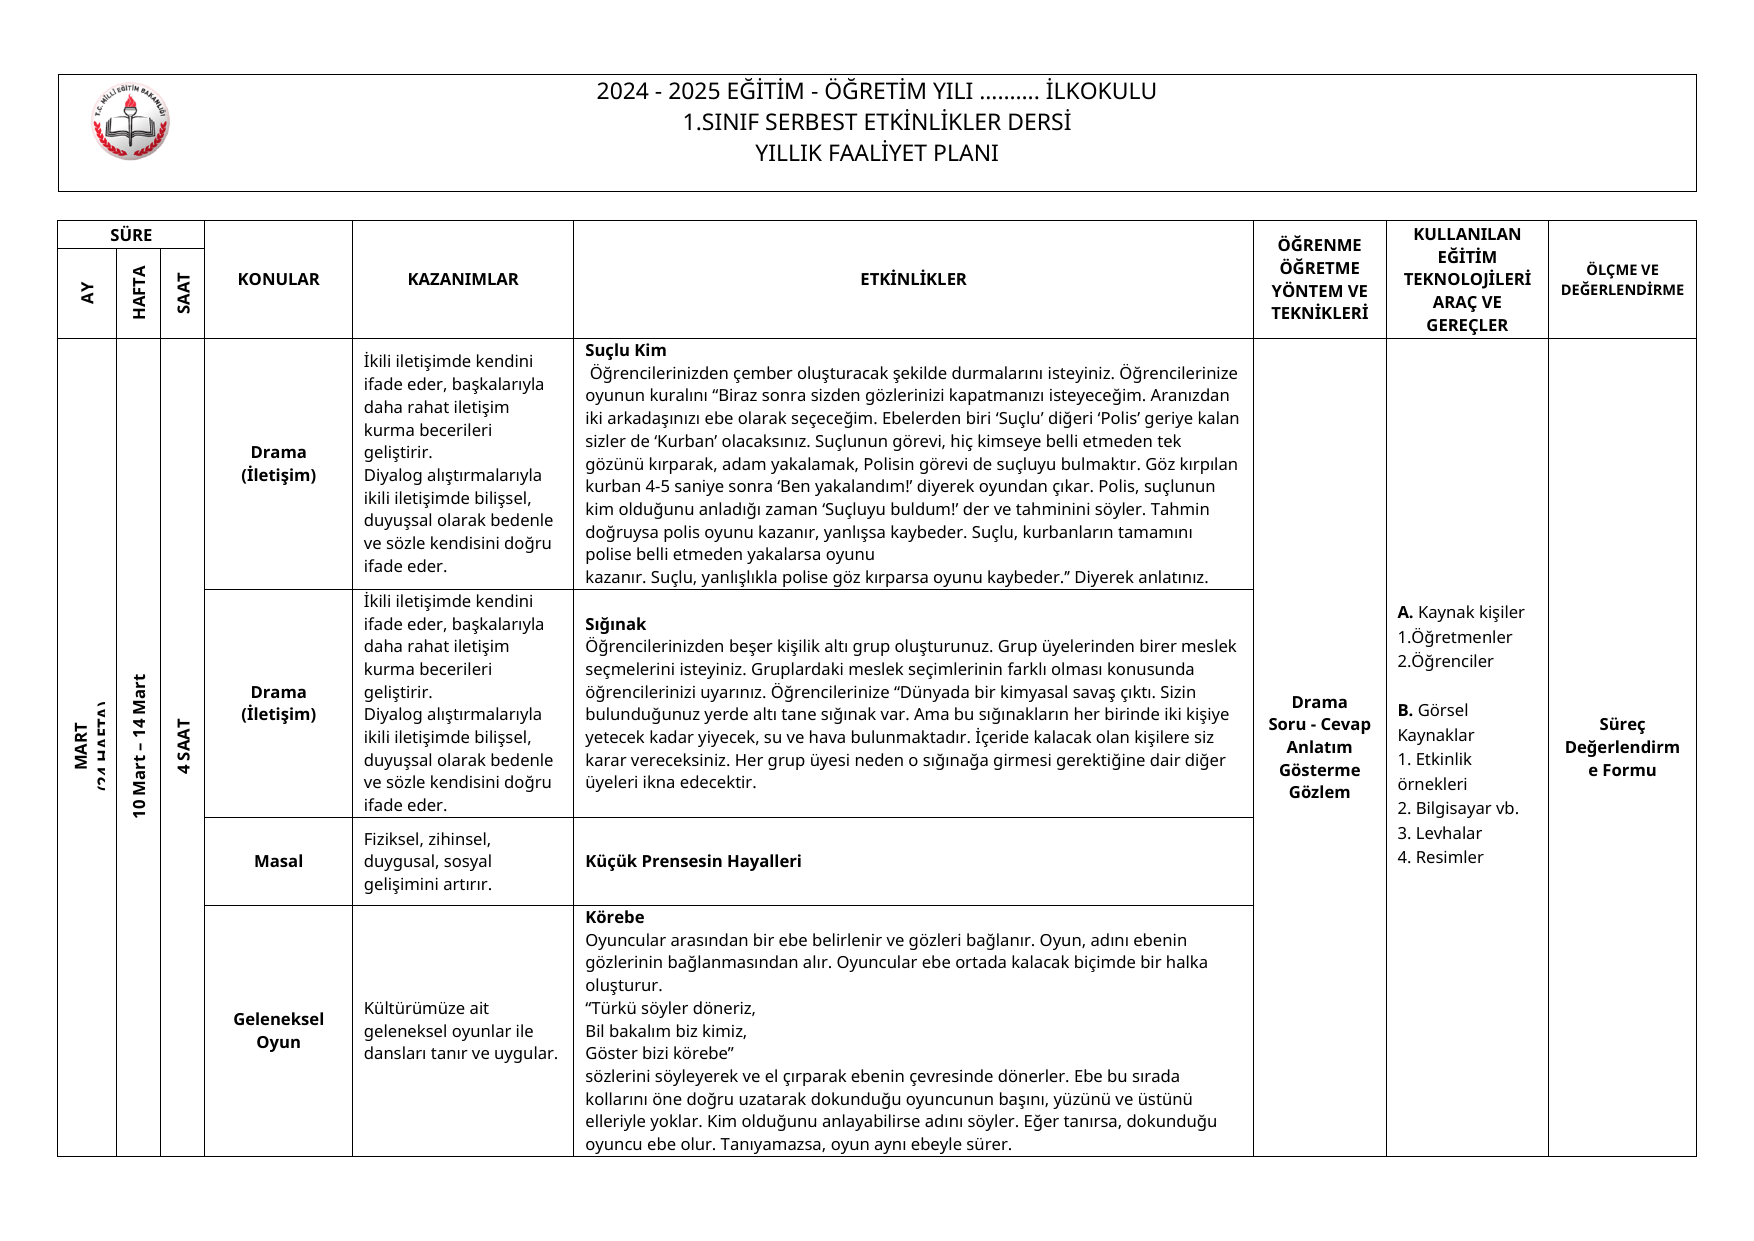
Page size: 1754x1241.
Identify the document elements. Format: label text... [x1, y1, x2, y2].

table_cell MART (24.HAFTA) [58, 339, 116, 1156]
table_cell Geleneksel Oyun [205, 906, 352, 1156]
table_cell Kültürümüze ait geleneksel oyunlar ile dansları tanır ve uygular. [353, 906, 573, 1156]
picture [85, 77, 175, 167]
table_header KONULAR [205, 221, 352, 338]
table_header SÜRE [58, 221, 204, 248]
table_header ÖLÇME VE DEĞERLENDİRME [1549, 221, 1696, 338]
table_cell Masal [205, 818, 352, 905]
table_cell Fiziksel, zihinsel, duygusal, sosyal gelişimini artırır. [353, 818, 573, 905]
table_cell 10 Mart – 14 Mart [117, 339, 160, 1156]
table_cell İkili iletişimde kendini ifade eder, başkalarıyla daha rahat iletişim kurma becerileri geliştirir. Diyalog alıştırmalarıyla ikili iletişimde bilişsel, duyuşsal olarak bedenle ve sözle kendisini doğru ifade eder. [353, 590, 573, 817]
table_cell Suçlu Kim Öğrencilerinizden çember oluşturacak şekilde durmalarını isteyiniz. Öğrencilerinize oyunun kuralını “Biraz sonra sizden gözlerinizi kapatmanızı isteyeceğim. Aranızdan iki arkadaşınızı ebe olarak seçeceğim. Ebelerden biri ‘Suçlu’ diğeri ‘Polis’ geriye kalan sizler de ‘Kurban’ olacaksınız. Suçlunun görevi, hiç kimseye belli etmeden tek gözünü kırparak, adam yakalamak, Polisin görevi de suçluyu bulmaktır. Göz kırpılan kurban 4-5 saniye sonra ‘Ben yakalandım!’ diyerek oyundan çıkar. Polis, suçlunun kim olduğunu anladığı zaman ‘Suçluyu buldum!’ der ve tahminini söyler. Tahmin doğruysa polis oyunu kazanır, yanlışsa kaybeder. Suçlu, kurbanların tamamını polise belli etmeden yakalarsa oyunu kazanır. Suçlu, yanlışlıkla polise göz kırparsa oyunu kaybeder.’’ Diyerek anlatınız. [574, 339, 1253, 588]
table_cell Küçük Prensesin Hayalleri [574, 818, 1253, 905]
table_cell Drama Soru - Cevap Anlatım Gösterme Gözlem [1254, 339, 1386, 1156]
table_cell HAFTA [117, 249, 160, 338]
table_header ETKİNLİKLER [574, 221, 1253, 338]
table_cell Drama (İletişim) [205, 590, 352, 817]
table_cell İkili iletişimde kendini ifade eder, başkalarıyla daha rahat iletişim kurma becerileri geliştirir. Diyalog alıştırmalarıyla ikili iletişimde bilişsel, duyuşsal olarak bedenle ve sözle kendisini doğru ifade eder. [353, 339, 573, 588]
table_cell Körebe Oyuncular arasından bir ebe belirlenir ve gözleri bağlanır. Oyun, adını ebenin gözlerinin bağlanmasından alır. Oyuncular ebe ortada kalacak biçimde bir halka oluşturur. “Türkü söyler döneriz, Bil bakalım biz kimiz, Göster bizi körebe” sözlerini söyleyerek ve el çırparak ebenin çevresinde dönerler. Ebe bu sırada kollarını öne doğru uzatarak dokunduğu oyuncunun başını, yüzünü ve üstünü elleriyle yoklar. Kim olduğunu anlayabilirse adını söyler. Eğer tanırsa, dokunduğu oyuncu ebe olur. Tanıyamazsa, oyun aynı ebeyle sürer. [574, 906, 1253, 1156]
table_cell SAAT [161, 249, 204, 338]
table_cell Drama (İletişim) [205, 339, 352, 588]
table_cell AY [58, 249, 116, 338]
table_cell A. Kaynak kişiler 1.Öğretmenler 2.Öğrenciler B. Görsel Kaynaklar 1. Etkinlik örnekleri 2. Bilgisayar vb. 3. Levhalar 4. Resimler [1387, 339, 1548, 1156]
table_cell 4 SAAT [161, 339, 204, 1156]
table_header KULLANILAN EĞİTİM TEKNOLOJİLERİ ARAÇ VE GEREÇLER [1387, 221, 1548, 338]
table_cell Sığınak Öğrencilerinizden beşer kişilik altı grup oluşturunuz. Grup üyelerinden birer meslek seçmelerini isteyiniz. Gruplardaki meslek seçimlerinin farklı olması konusunda öğrencilerinizi uyarınız. Öğrencilerinize “Dünyada bir kimyasal savaş çıktı. Sizin bulunduğunuz yerde altı tane sığınak var. Ama bu sığınakların her birinde iki kişiye yetecek kadar yiyecek, su ve hava bulunmaktadır. İçeride kalacak olan kişilere siz karar vereceksiniz. Her grup üyesi neden o sığınağa girmesi gerektiğine dair diğer üyeleri ikna edecektir. [574, 590, 1253, 817]
table_cell Süreç Değerlendirme Formu [1549, 339, 1696, 1156]
table_header ÖĞRENME ÖĞRETME YÖNTEM VE TEKNİKLERİ [1254, 221, 1386, 338]
table_header KAZANIMLAR [353, 221, 573, 338]
